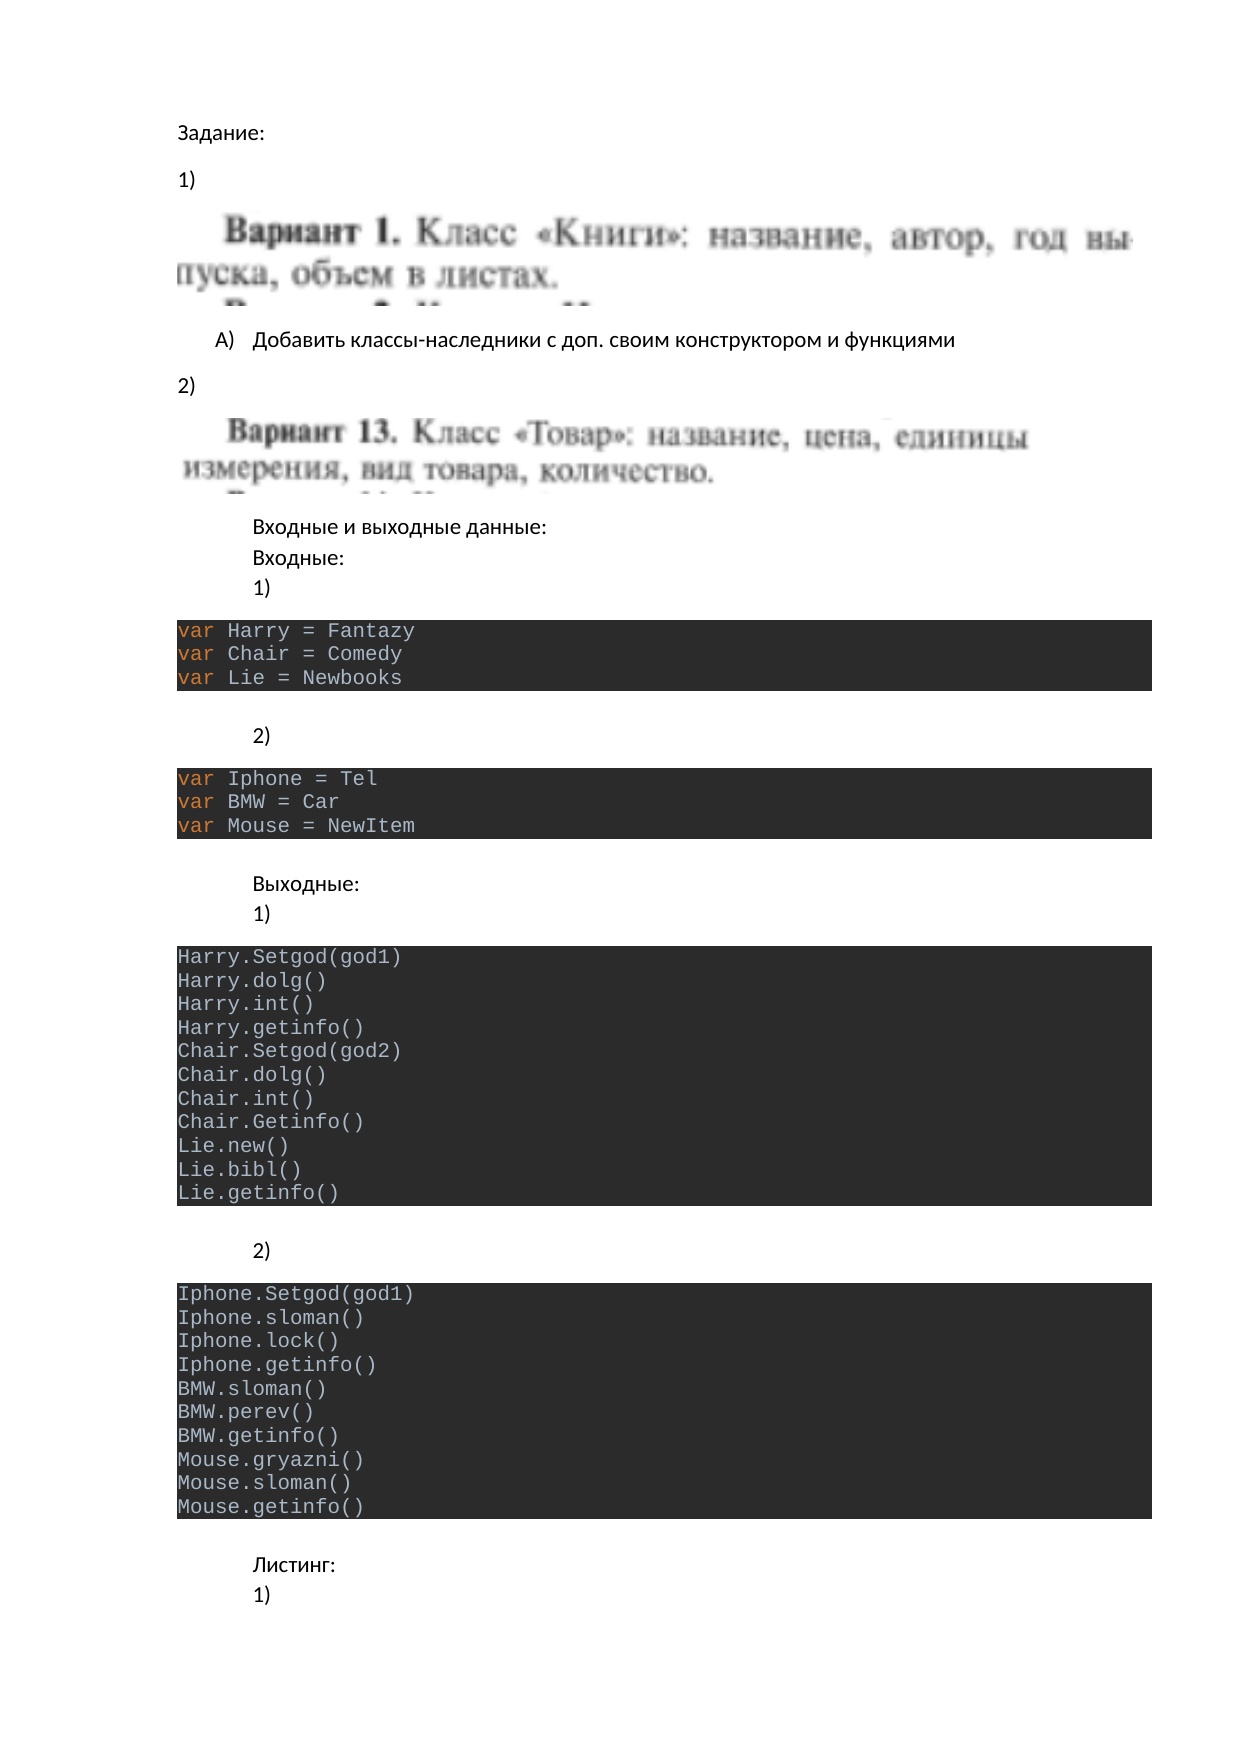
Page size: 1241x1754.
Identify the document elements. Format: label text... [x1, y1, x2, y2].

text var Mouse = NewItem [177, 815, 1152, 839]
list 2) [252, 1236, 1152, 1264]
list Входные: [252, 543, 1152, 571]
text var Iphone = Tel [177, 768, 1152, 791]
text Lie.new() Lie.bibl() Lie.getinfo() [177, 1135, 1152, 1206]
list Входные и выходные данные: [252, 512, 1152, 540]
text Задание: [177, 118, 1152, 146]
list 1) [252, 899, 1152, 927]
list 1) [252, 1580, 1152, 1608]
list 1) [252, 573, 1152, 601]
text 1) [177, 165, 1152, 193]
picture [177, 211, 1134, 306]
text var Chair = Comedy [177, 643, 1152, 667]
text Harry.Setgod(god1) Harry.dolg() Harry.int() Harry.getinfo() [177, 946, 1152, 1041]
text var Lie = Newbooks [177, 667, 1152, 691]
list Выходные: [252, 869, 1152, 897]
list Добавить классы-наследники с доп. своим конструктором и функциями [215, 325, 1152, 353]
text Chair.Setgod(god2) Chair.dolg() Chair.int() Chair.Getinfo() [177, 1041, 1152, 1135]
text Iphone.Setgod(god1) Iphone.sloman() Iphone.lock() Iphone.getinfo() [177, 1283, 1152, 1378]
text Mouse.gryazni() Mouse.sloman() Mouse.getinfo() [177, 1449, 1152, 1519]
text BMW.sloman() BMW.perev() BMW.getinfo() [177, 1378, 1152, 1449]
text var BMW = Car [177, 791, 1152, 815]
list Листинг: [252, 1550, 1152, 1578]
picture [177, 418, 1044, 494]
list 2) [252, 721, 1152, 749]
text var Harry = Fantazy [177, 620, 1152, 643]
text 2) [177, 372, 1152, 400]
